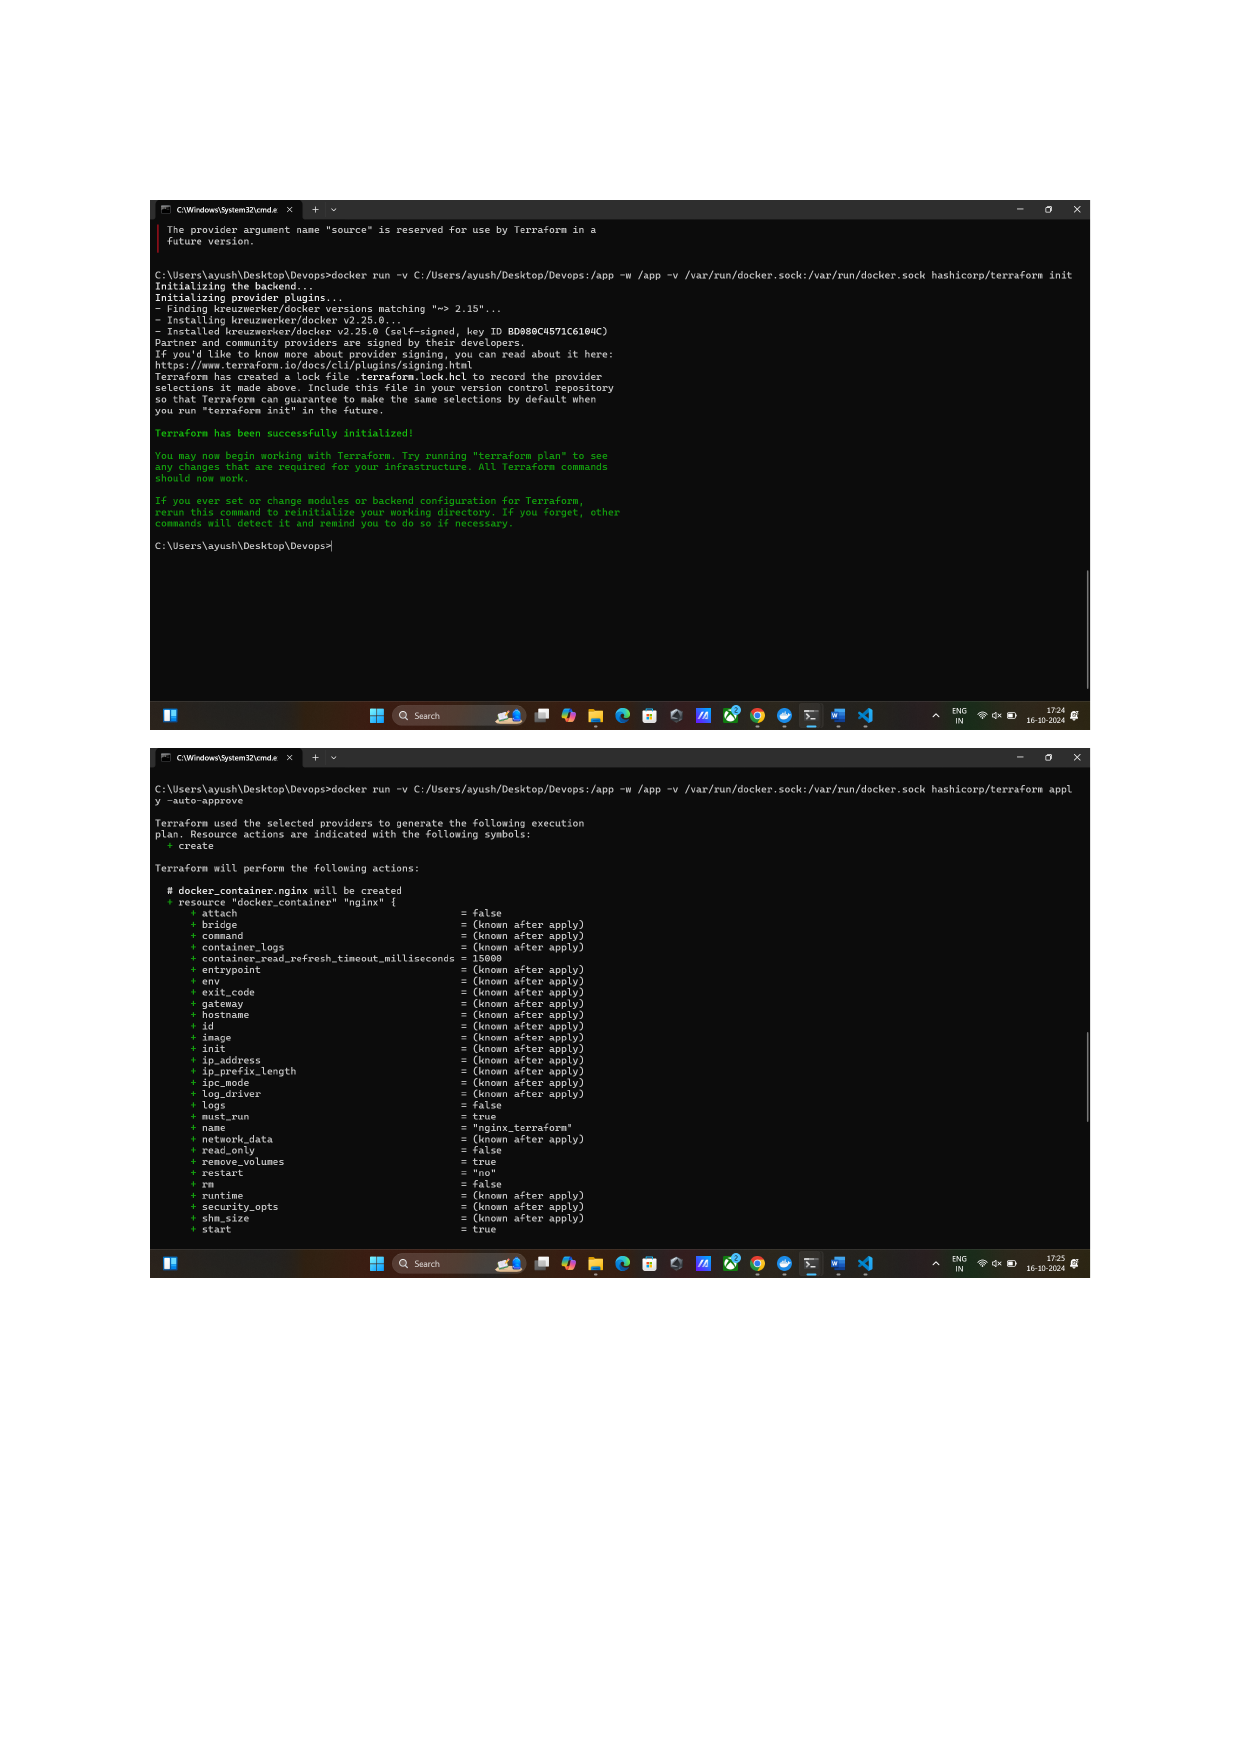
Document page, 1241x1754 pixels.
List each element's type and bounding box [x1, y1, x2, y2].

picture [150, 200, 1091, 730]
picture [150, 748, 1091, 1278]
